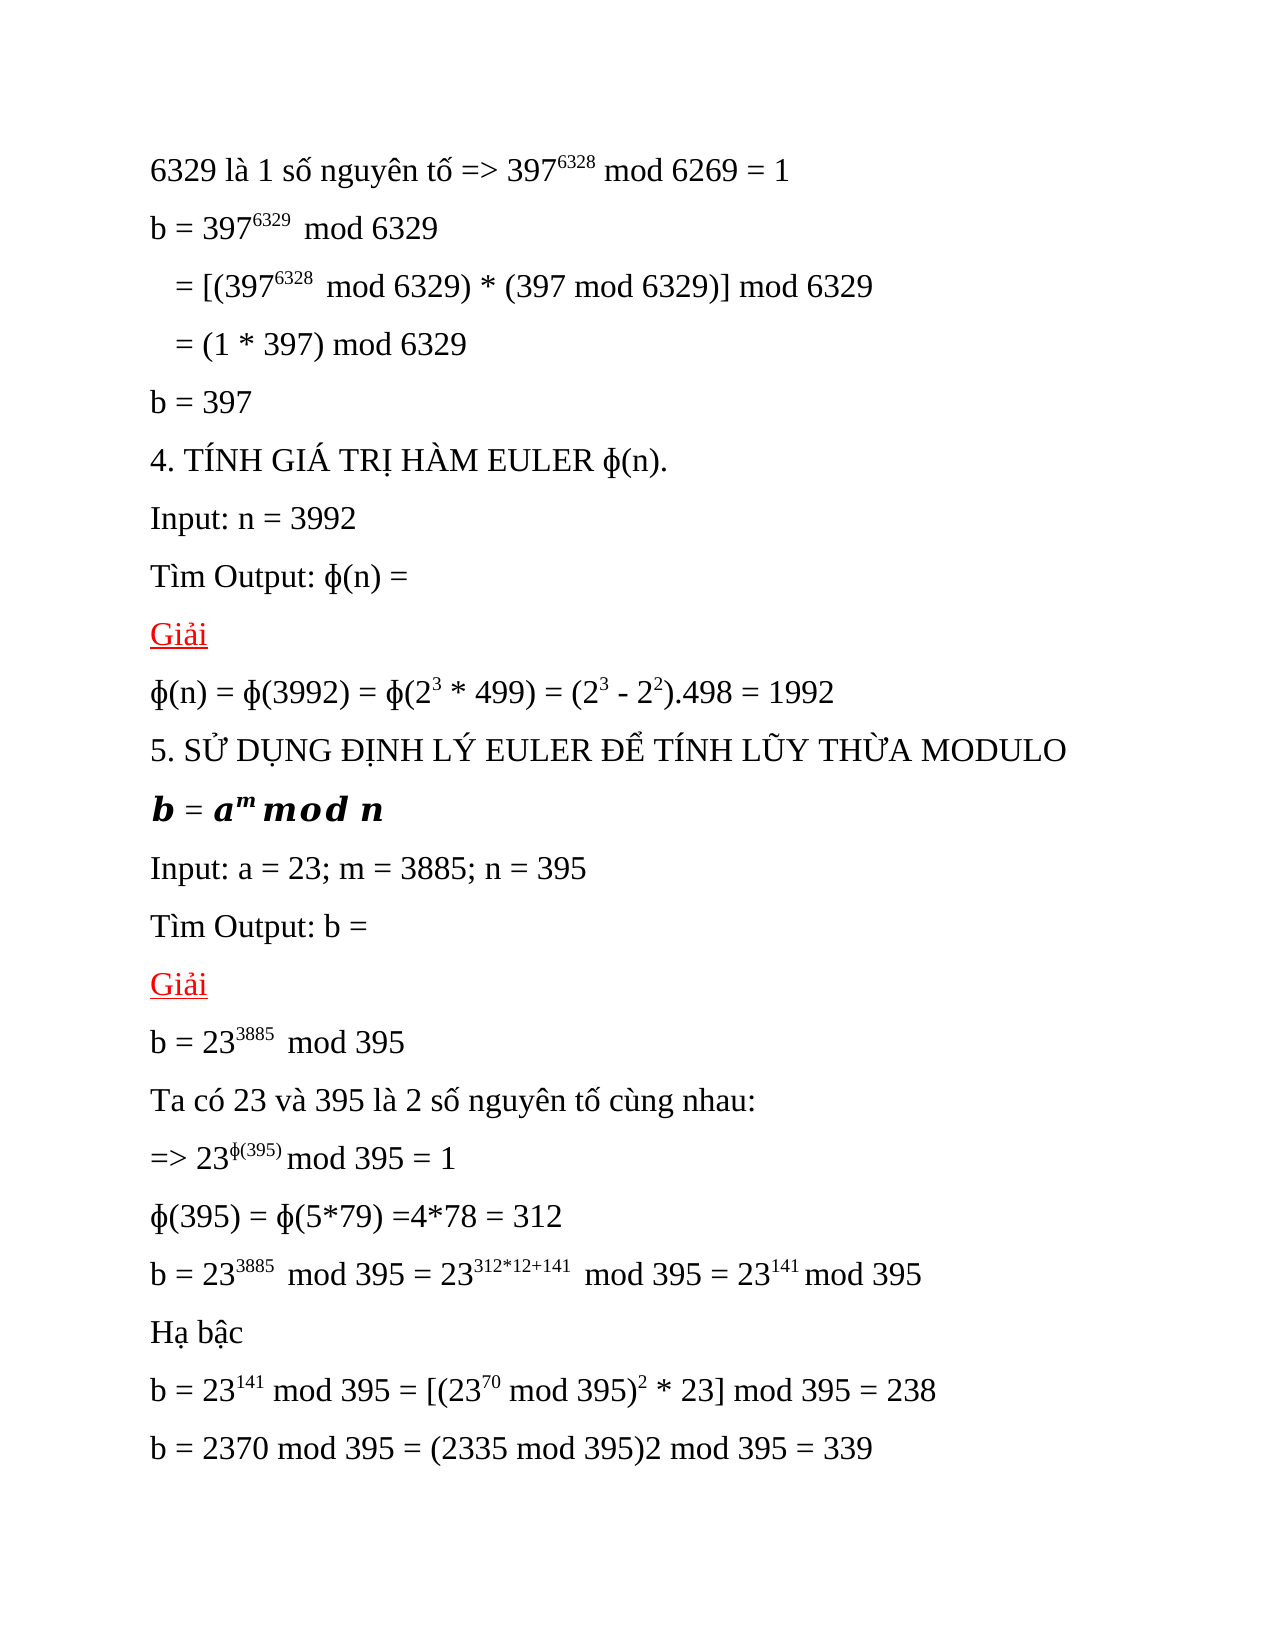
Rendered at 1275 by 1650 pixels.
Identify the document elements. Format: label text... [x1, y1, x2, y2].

text => 23ɸ(395) mod 395 = 1 [150, 1138, 1125, 1177]
text b = 397 [150, 382, 1125, 420]
text Ta có 23 và 395 là 2 số nguyên tố cùng nhau: [150, 1080, 1125, 1119]
text 4. TÍNH GIÁ TRỊ HÀM EULER ɸ(n). [150, 440, 1125, 478]
text ɸ(n) = ɸ(3992) = ɸ(23 * 499) = (23 - 22).498 = 1992 [150, 672, 1125, 711]
text b = 2370 mod 395 = (2335 mod 395)2 mod 395 = 339 [150, 1428, 1125, 1467]
text Tìm Output: ɸ(n) = [150, 556, 1125, 594]
text b = 23141 mod 395 = [(2370 mod 395)2 * 23] mod 395 = 238 [150, 1371, 1125, 1409]
text Hạ bậc [150, 1312, 1125, 1351]
text = [(3976328 mod 6329) * (397 mod 6329)] mod 6329 [150, 266, 1125, 304]
text Giải [150, 964, 1125, 1003]
text 5. SỬ DỤNG ĐỊNH LÝ EULER ĐỂ TÍNH LŨY THỪA MODULO [150, 730, 1125, 768]
text = (1 * 397) mod 6329 [150, 324, 1125, 362]
text b = 233885 mod 395 [150, 1022, 1125, 1061]
text Input: n = 3992 [150, 498, 1125, 536]
text Tìm Output: b = [150, 906, 1125, 945]
text ɸ(395) = ɸ(5*79) =4*78 = 312 [150, 1196, 1125, 1235]
text Input: a = 23; m = 3885; n = 395 [150, 848, 1125, 887]
text 6329 là 1 số nguyên tố => 3976328 mod 6269 = 1 [150, 150, 1125, 188]
text b = 3976329 mod 6329 [150, 208, 1125, 246]
text b = 233885 mod 395 = 23312*12+141 mod 395 = 23141 mod 395 [150, 1254, 1125, 1293]
text 𝒃 = 𝒂𝒎 𝒎𝒐𝒅 𝒏 [150, 788, 1125, 828]
text Giải [150, 614, 1125, 652]
